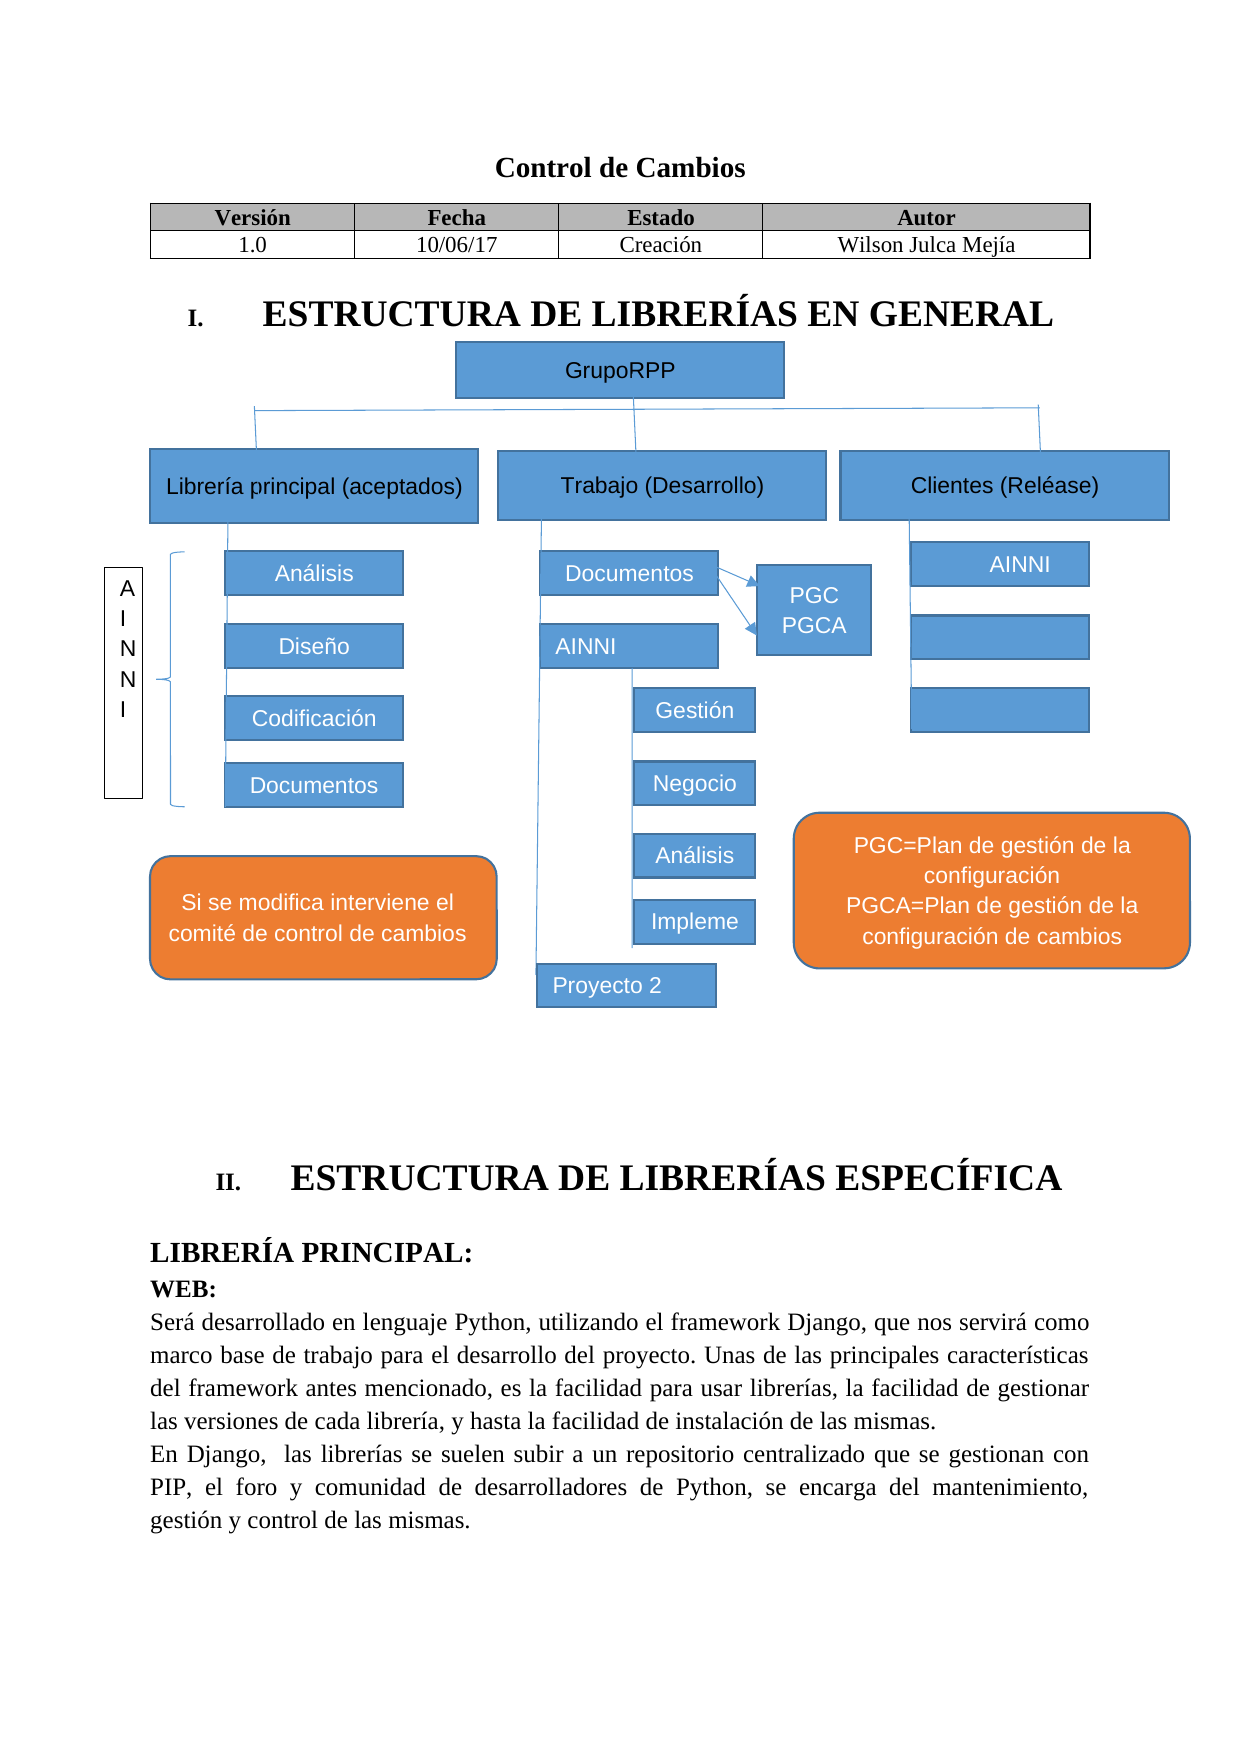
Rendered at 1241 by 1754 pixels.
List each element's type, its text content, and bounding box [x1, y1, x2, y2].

list ESTRUCTURA DE LIBRERÍAS EN GENERAL [187, 292, 1090, 335]
text En Django, las librerías se suelen subir a un repositorio centralizado que se gestionan con PIP, el foro y comunidad de desarrolladores de Python, se encarga del mantenimiento, gestión y control de las mismas. [150, 1439, 1090, 1534]
text WEB: [150, 1274, 1090, 1303]
table_cell 1.0 [151, 231, 354, 257]
table_header Versión [151, 204, 354, 230]
table_cell 10/06/17 [355, 231, 558, 257]
table_header Autor [763, 204, 1089, 230]
text LIBRERÍA PRINCIPAL: [150, 1236, 1090, 1269]
text Control de Cambios [150, 150, 1090, 183]
table_header Fecha [355, 204, 558, 230]
table_header Estado [559, 204, 762, 230]
list ESTRUCTURA DE LIBRERÍAS ESPECÍFICA [187, 1156, 1090, 1199]
text Será desarrollado en lenguaje Python, utilizando el framework Django, que nos servirá como marco base de trabajo para el desarrollo del proyecto. Unas de las principales características del framework antes mencionado, es la facilidad para usar librerías, la facilidad de gestionar las versiones de cada librería, y hasta la facilidad de instalación de las mismas. [150, 1307, 1090, 1435]
table_cell Wilson Julca Mejía [763, 231, 1089, 257]
table_cell Creación [559, 231, 762, 257]
